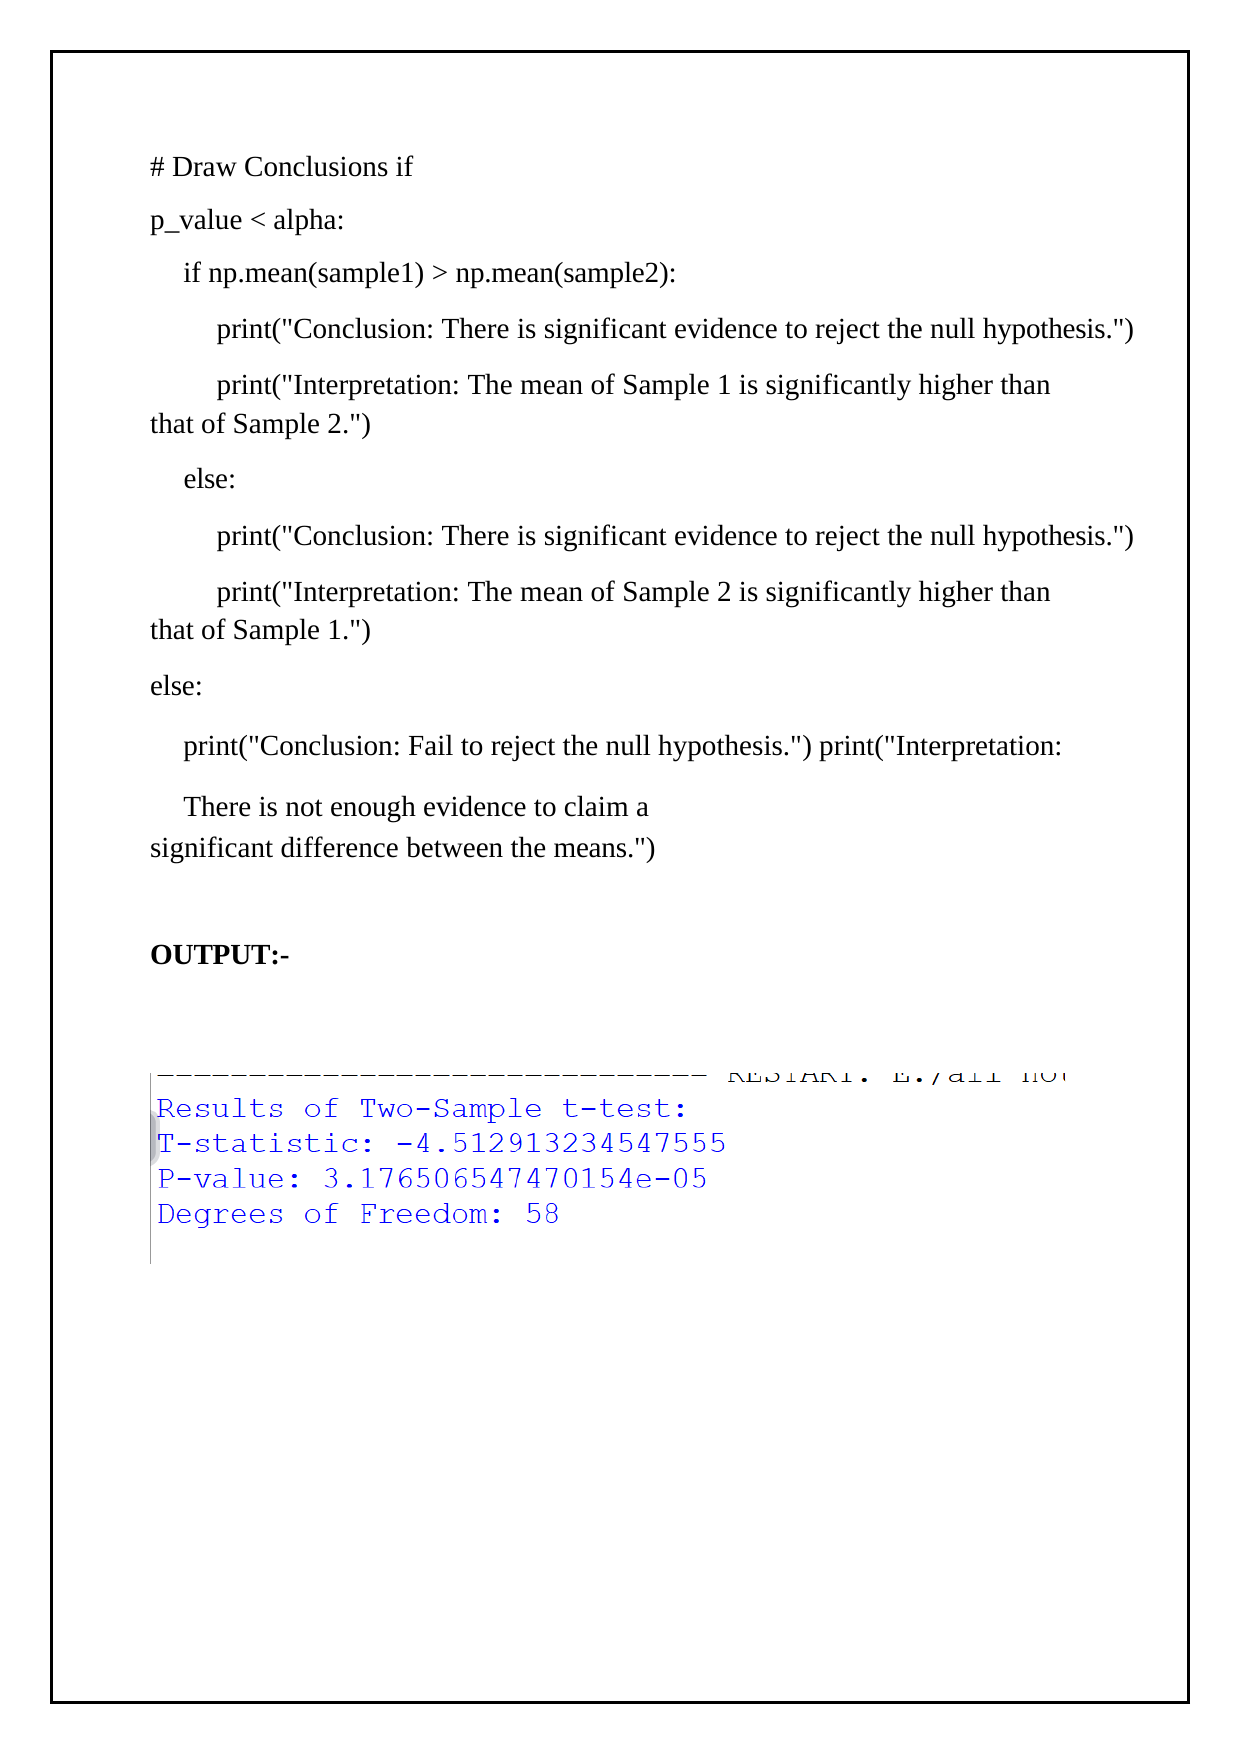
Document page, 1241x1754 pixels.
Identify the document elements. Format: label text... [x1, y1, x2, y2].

text print("Interpretation: The mean of Sample 2 is significantly higher than that of Sample 1.") [150, 574, 1088, 646]
text # Draw Conclusions if p_value < alpha: [150, 149, 436, 235]
picture [150, 1073, 1066, 1264]
text else: [183, 462, 1181, 495]
text print("Conclusion: There is significant evidence to reject the null hypothesis.") [150, 518, 1181, 552]
text significant difference between the means.") [150, 830, 1181, 863]
text if np.mean(sample1) > np.mean(sample2): [183, 255, 1181, 288]
text print("Conclusion: There is significant evidence to reject the null hypothesis.") [150, 311, 1181, 345]
text print("Conclusion: Fail to reject the null hypothesis.") print("Interpretation: There is not enough evidence to claim a [183, 706, 1088, 829]
text else: [150, 668, 1181, 701]
text print("Interpretation: The mean of Sample 1 is significantly higher than that of Sample 2.") [150, 367, 1088, 439]
text OUTPUT:- [150, 937, 1181, 971]
